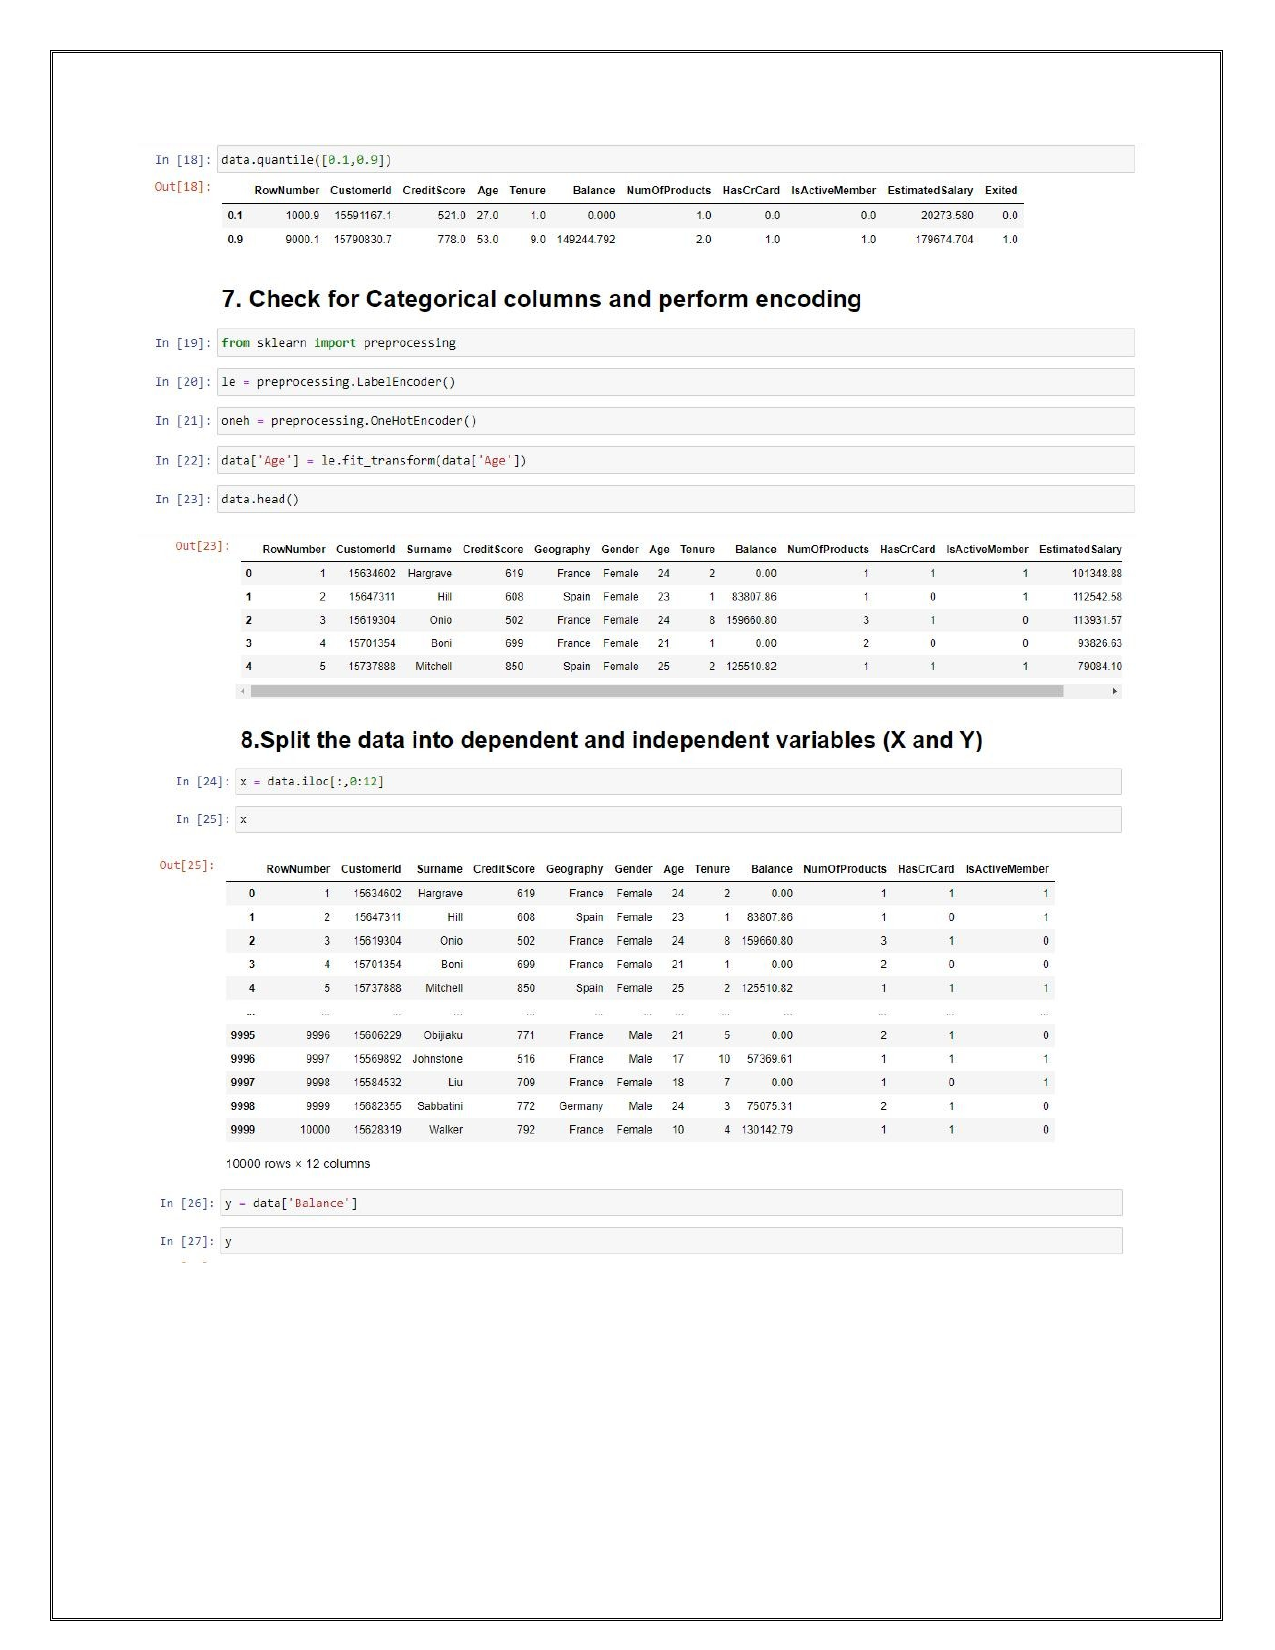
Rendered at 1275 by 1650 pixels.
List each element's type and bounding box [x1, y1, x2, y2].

picture [137, 534, 1137, 835]
picture [137, 143, 1147, 514]
picture [152, 856, 1124, 1263]
